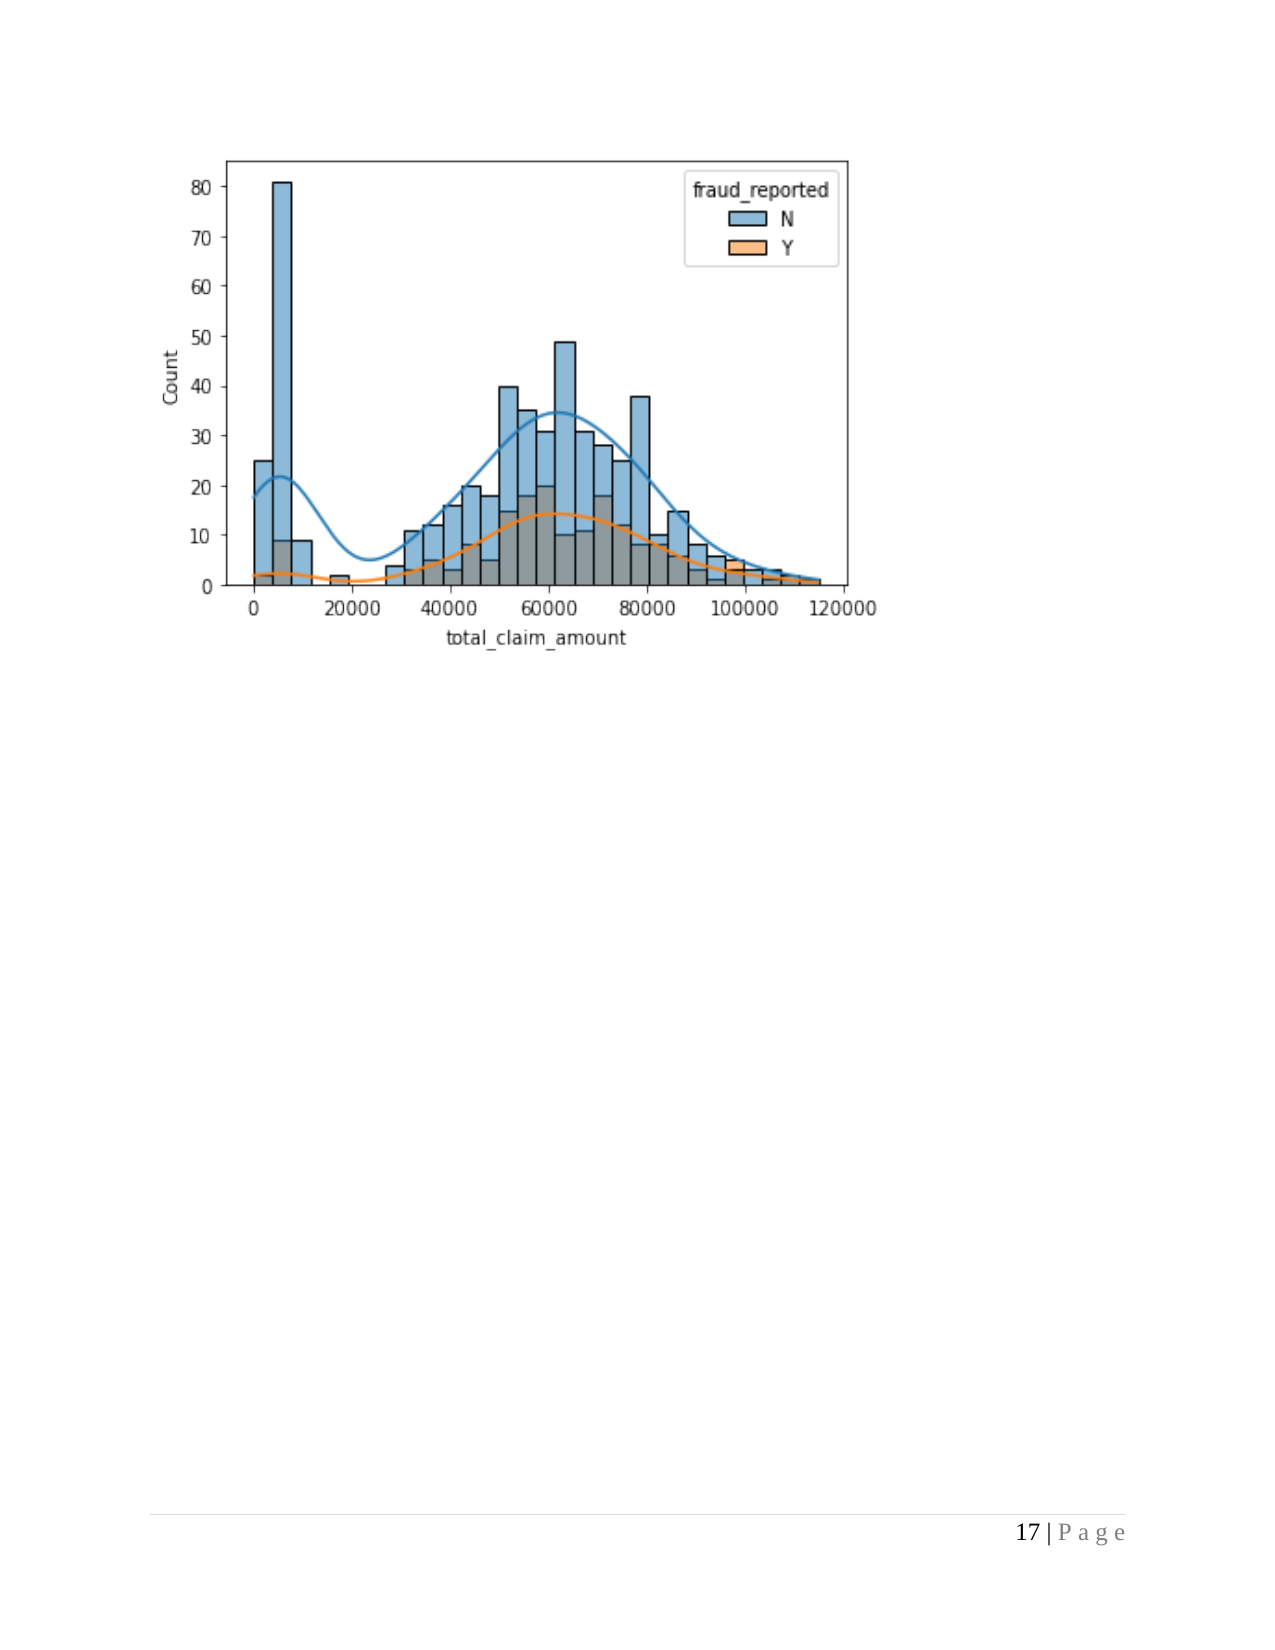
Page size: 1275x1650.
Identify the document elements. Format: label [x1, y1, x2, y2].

picture [150, 150, 892, 661]
